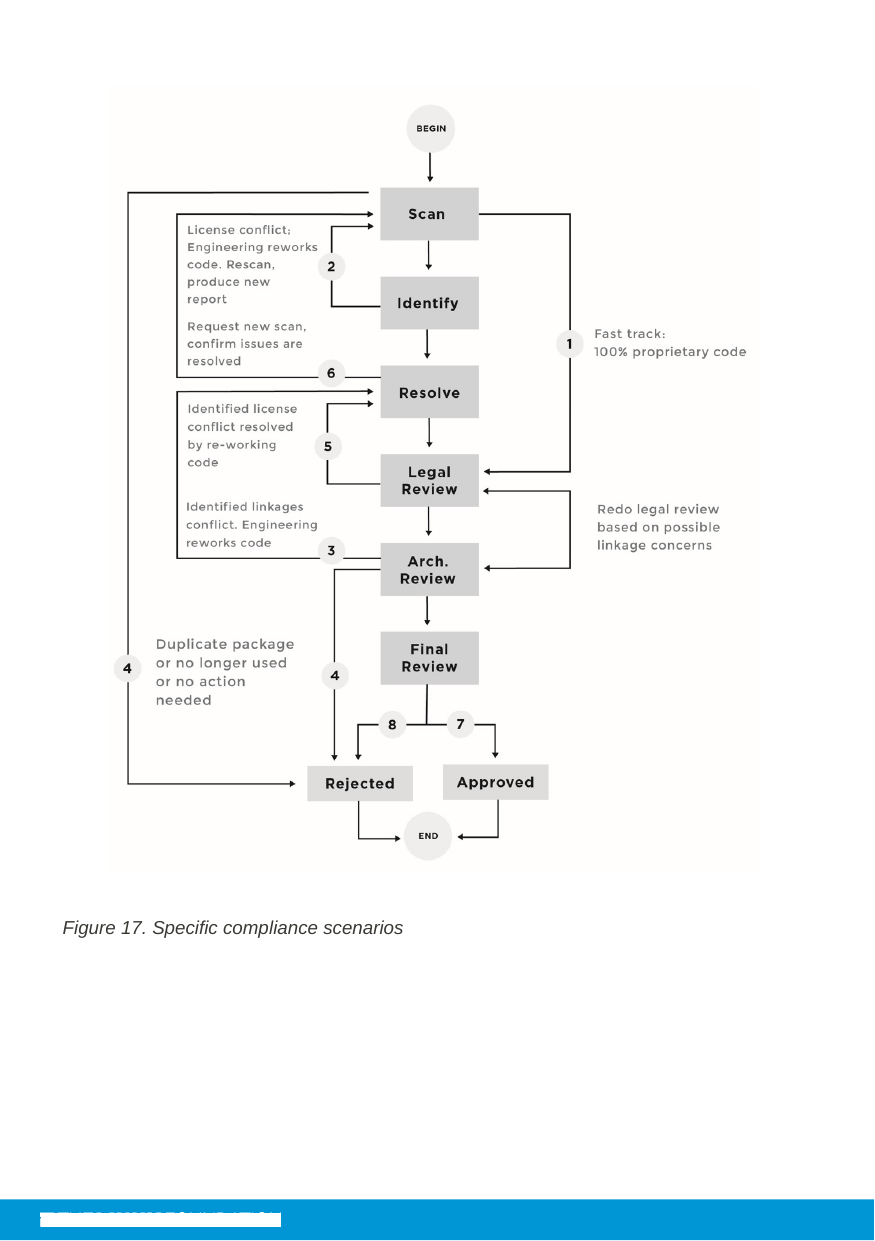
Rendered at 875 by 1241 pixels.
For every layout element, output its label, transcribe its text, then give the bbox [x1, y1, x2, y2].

picture [108, 86, 760, 871]
picture [41, 1213, 280, 1226]
text Figure 17. Specific compliance scenarios [62, 916, 646, 938]
